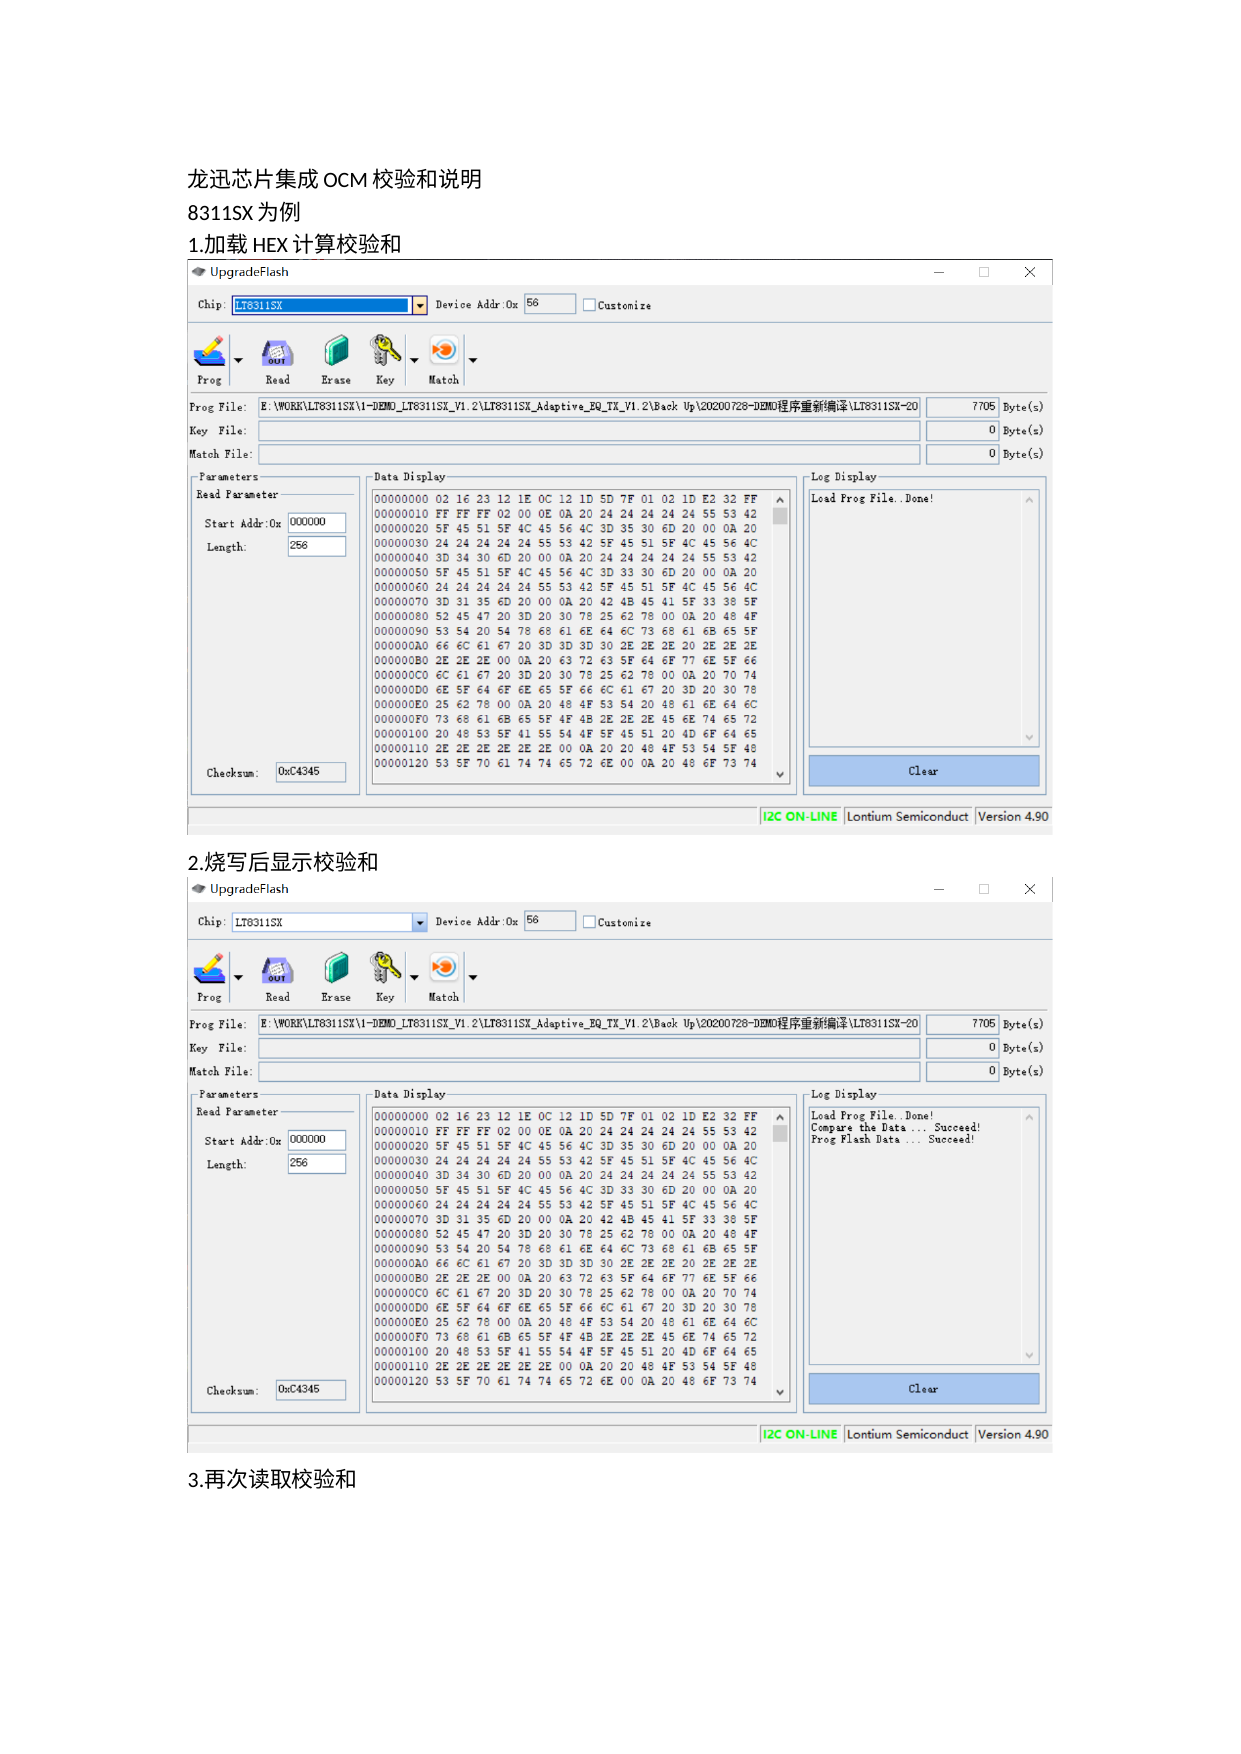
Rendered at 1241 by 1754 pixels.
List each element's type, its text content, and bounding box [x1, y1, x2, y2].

text 1.加载HEX计算校验和 [187, 227, 1053, 259]
picture [187, 259, 1053, 835]
text 2.烧写后显示校验和 [187, 844, 1053, 877]
text 3.再次读取校验和 [187, 1462, 1053, 1494]
picture [187, 877, 1053, 1453]
text 8311SX为例 [187, 194, 1053, 227]
text 龙迅芯片集成OCM校验和说明 [187, 162, 1053, 194]
